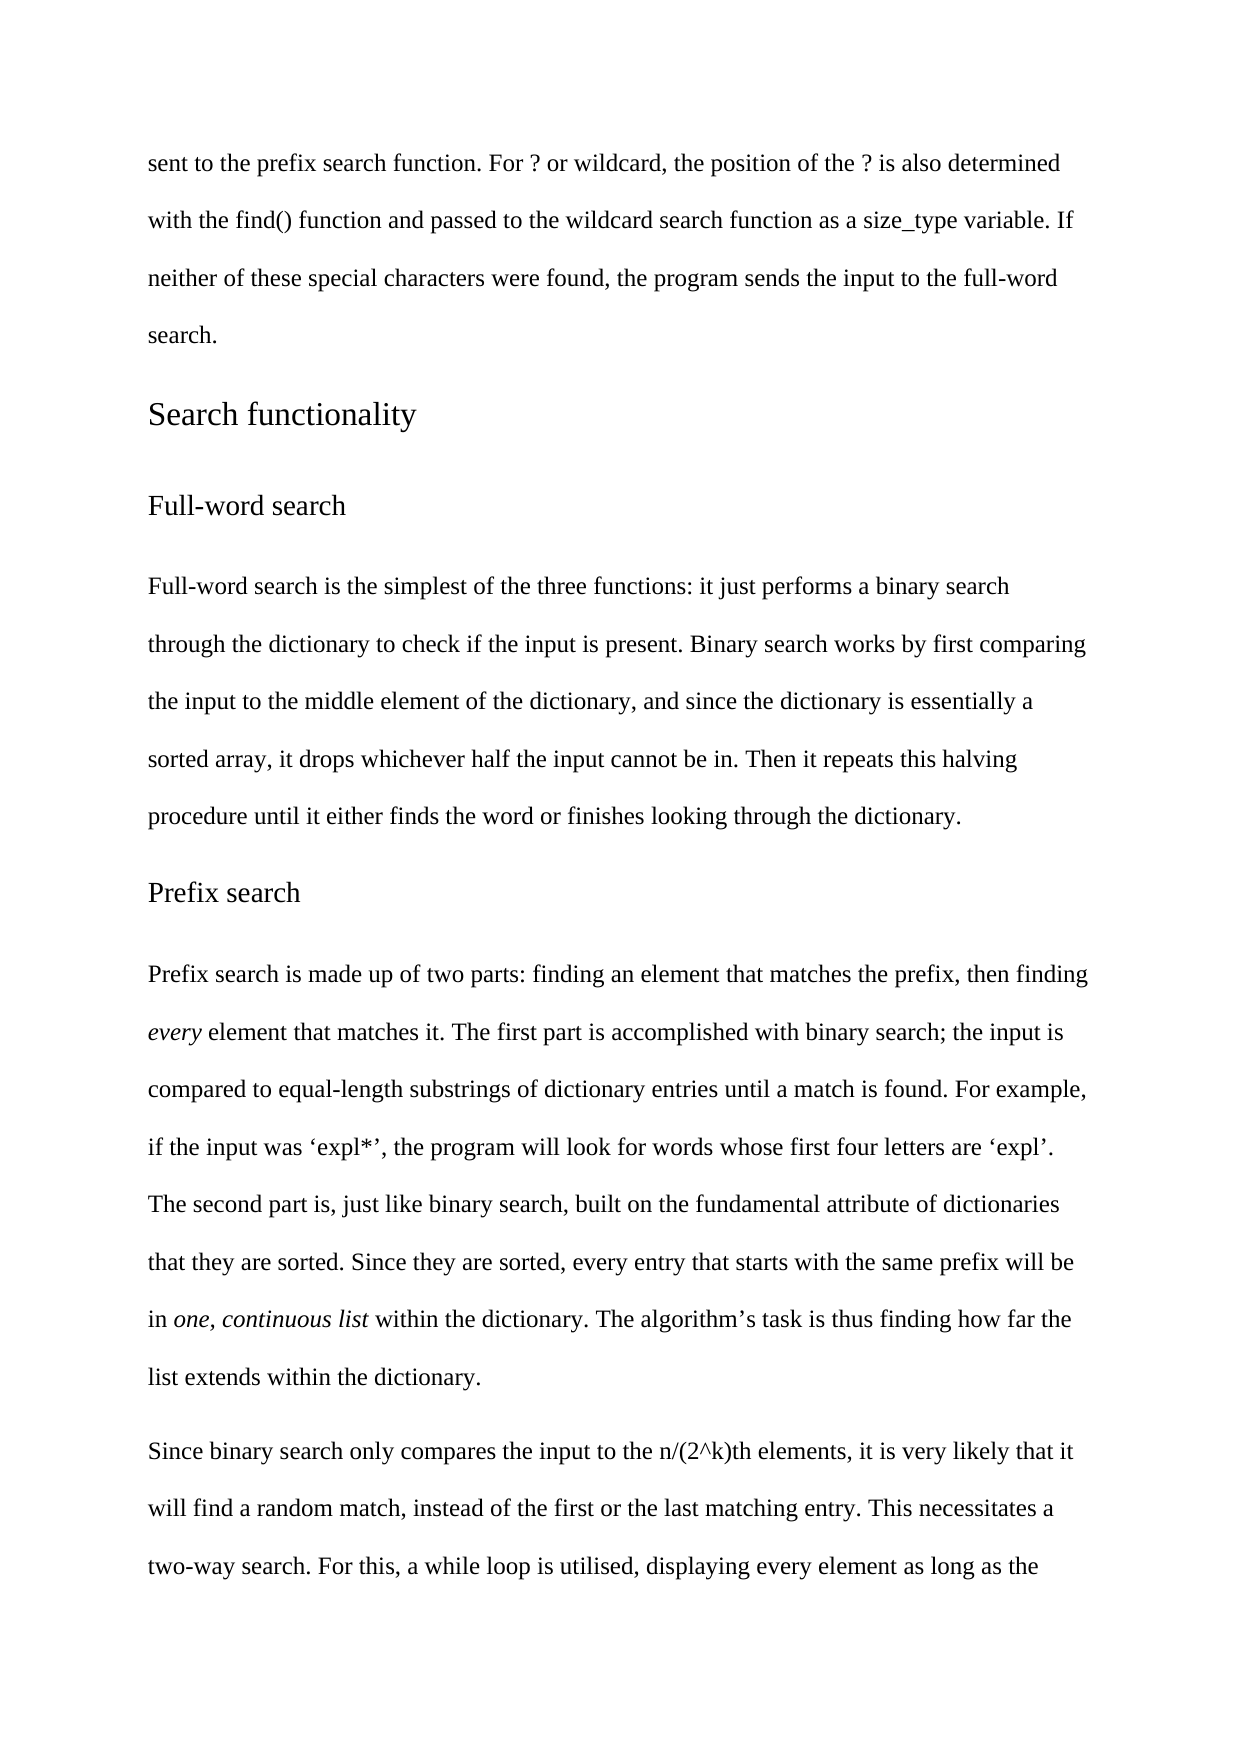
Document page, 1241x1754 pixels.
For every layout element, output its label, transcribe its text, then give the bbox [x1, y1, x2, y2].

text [148, 148, 1093, 349]
text Search functionality [148, 394, 1093, 433]
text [148, 1436, 1093, 1580]
text Prefix search [148, 876, 1093, 909]
text Full-word search is the simplest of the three functions: it just performs a binary search through the dictionary to check if the input is present. Binary search works by first comparing the input to the middle element of the dictionary, and since the dictionary is essentially a sorted array, it drops whichever half the input cannot be in. Then it repeats this halving procedure until it either finds the word or finishes looking through the dictionary. [148, 571, 1093, 830]
text Prefix search is made up of two parts: finding an element that matches the prefix, then finding every element that matches it. The first part is accomplished with binary search; the input is compared to equal-length substrings of dictionary entries until a match is found. For example, if the input was ‘expl*’, the program will look for words whose first four letters are ‘expl’. The second part is, just like binary search, built on the fundamental attribute of dictionaries that they are sorted. Since they are sorted, every entry that starts with the same prefix will be in one, continuous list within the dictionary. The algorithm’s task is thus finding how far the list extends within the dictionary. [148, 959, 1093, 1391]
text Full-word search [148, 488, 1093, 521]
